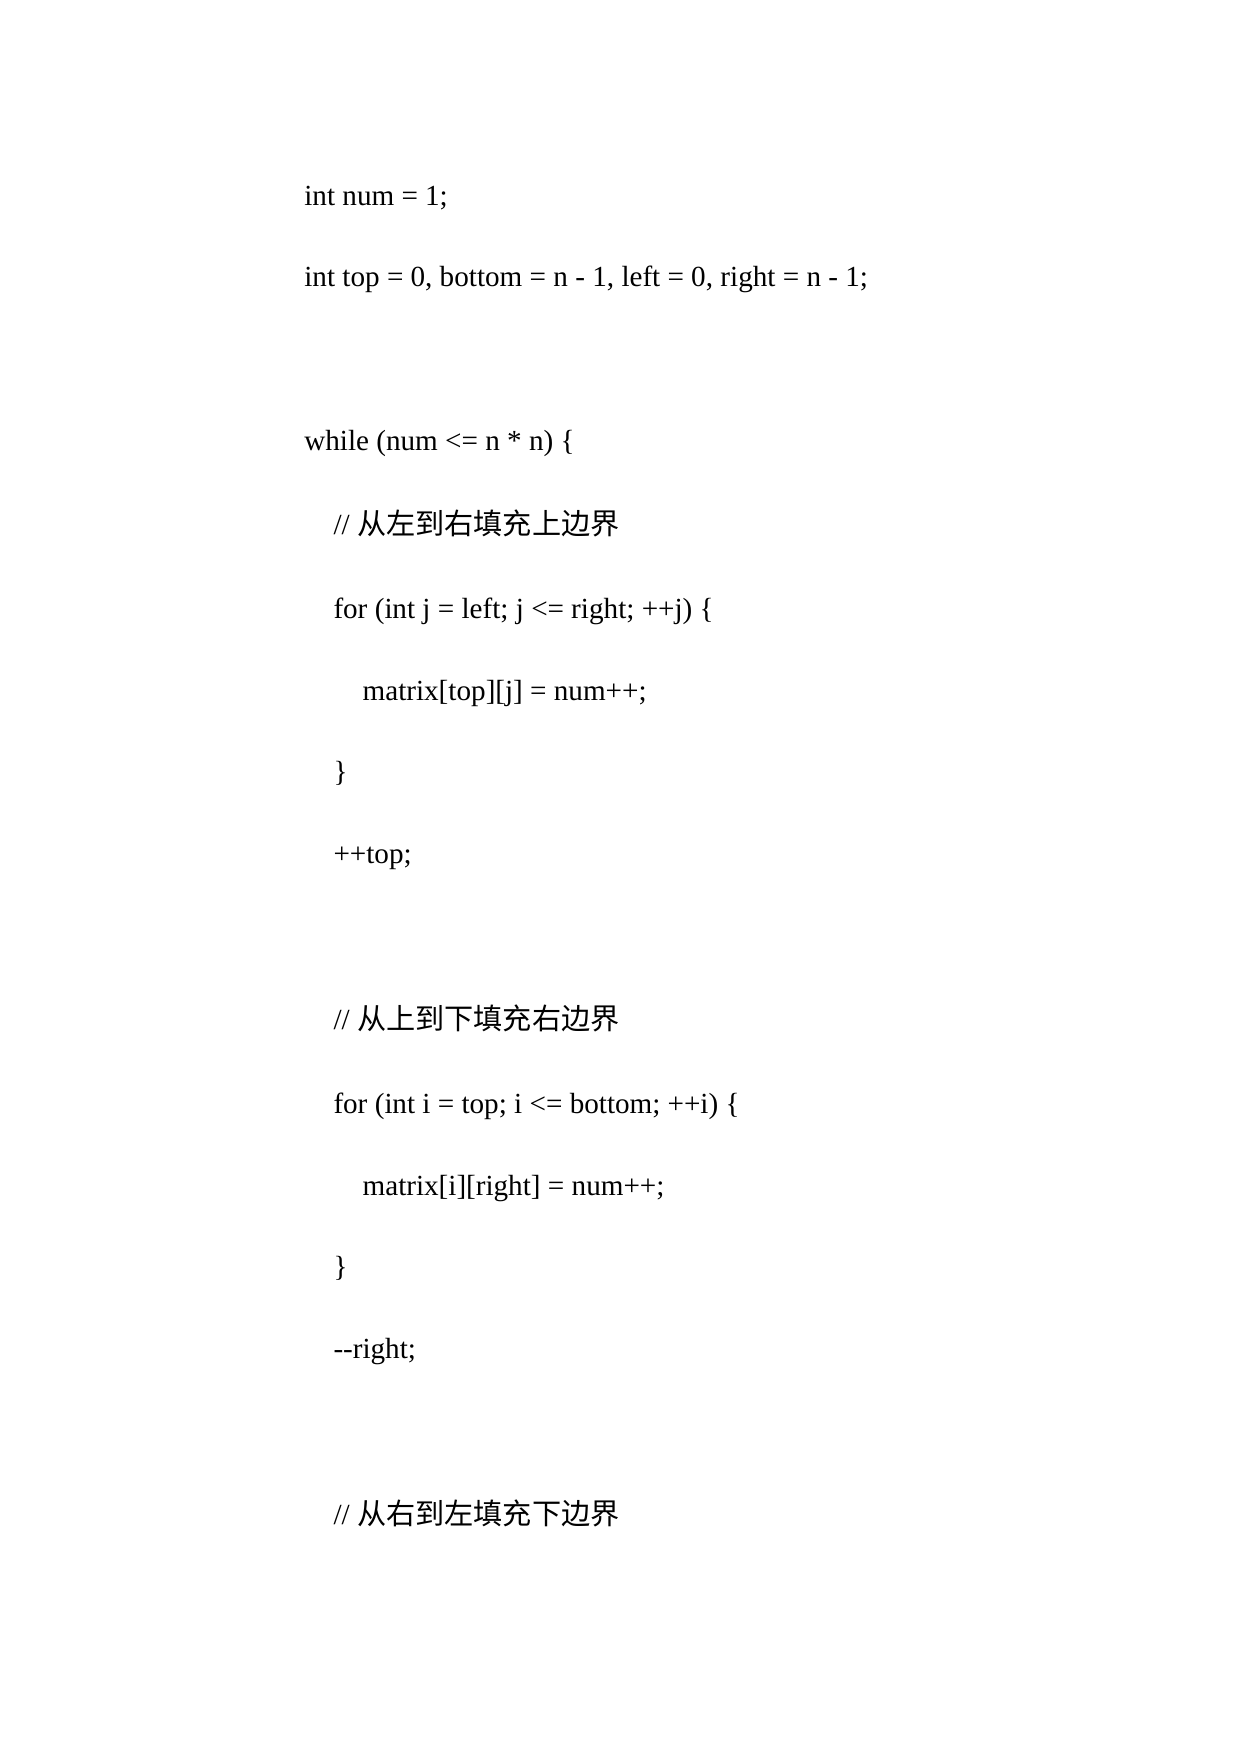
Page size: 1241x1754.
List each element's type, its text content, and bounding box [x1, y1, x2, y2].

text int num = 1; [246, 162, 1053, 227]
text for (int j = left; j <= right; ++j) { [246, 575, 1053, 640]
text matrix[i][right] = num++; [246, 1152, 1053, 1217]
text } [246, 739, 1053, 804]
text for (int i = top; i <= bottom; ++i) { [246, 1070, 1053, 1135]
text while (num <= n * n) { [246, 407, 1053, 472]
text // 从左到右填充上边界 [246, 489, 1053, 554]
text ++top; [246, 821, 1053, 886]
text } [246, 1234, 1053, 1299]
text matrix[top][j] = num++; [246, 657, 1053, 722]
text --right; [246, 1316, 1053, 1381]
text // 从上到下填充右边界 [246, 984, 1053, 1049]
text int top = 0, bottom = n - 1, left = 0, right = n - 1; [246, 244, 1053, 309]
text // 从右到左填充下边界 [246, 1479, 1053, 1544]
